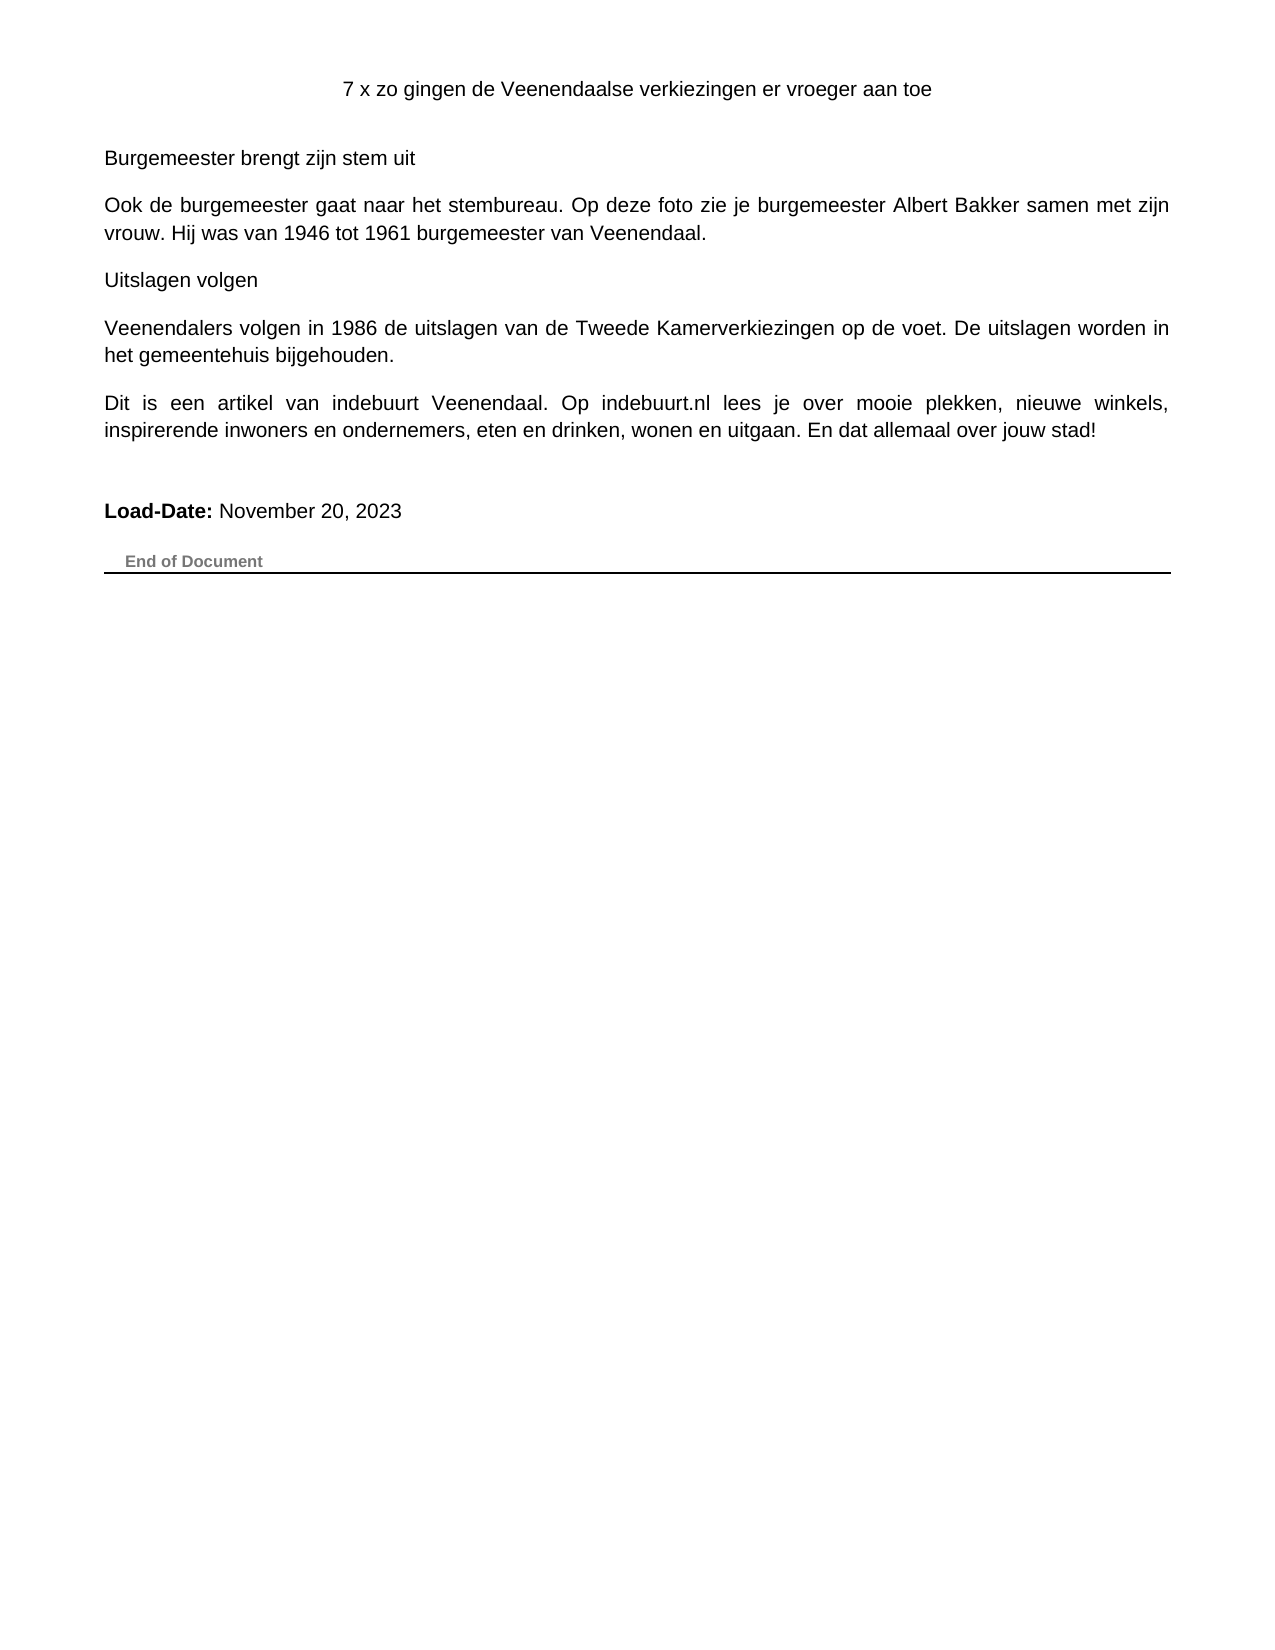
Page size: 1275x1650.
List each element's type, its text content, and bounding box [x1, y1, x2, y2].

text Dit is een artikel van indebuurt Veenendaal. Op indebuurt.nl lees je over mooie plekken, nieuwe winkels, inspirerende inwoners en ondernemers, eten en drinken, wonen en uitgaan. En dat allemaal over jouw stad! [104, 388, 1171, 442]
text Load-Date: November 20, 2023 [104, 467, 1171, 523]
text Veenendalers volgen in 1986 de uitslagen van de Tweede Kamerverkiezingen op de voet. De uitslagen worden in het gemeentehuis bijgehouden. [104, 313, 1171, 367]
text Ook de burgemeester gaat naar het stembureau. Op deze foto zie je burgemeester Albert Bakker samen met zijn vrouw. Hij was van 1946 tot 1961 burgemeester van Veenendaal. [104, 190, 1171, 244]
text Uitslagen volgen [104, 265, 1171, 292]
text Burgemeester brengt zijn stem uit [104, 142, 1171, 169]
text End of Document [125, 552, 1171, 571]
